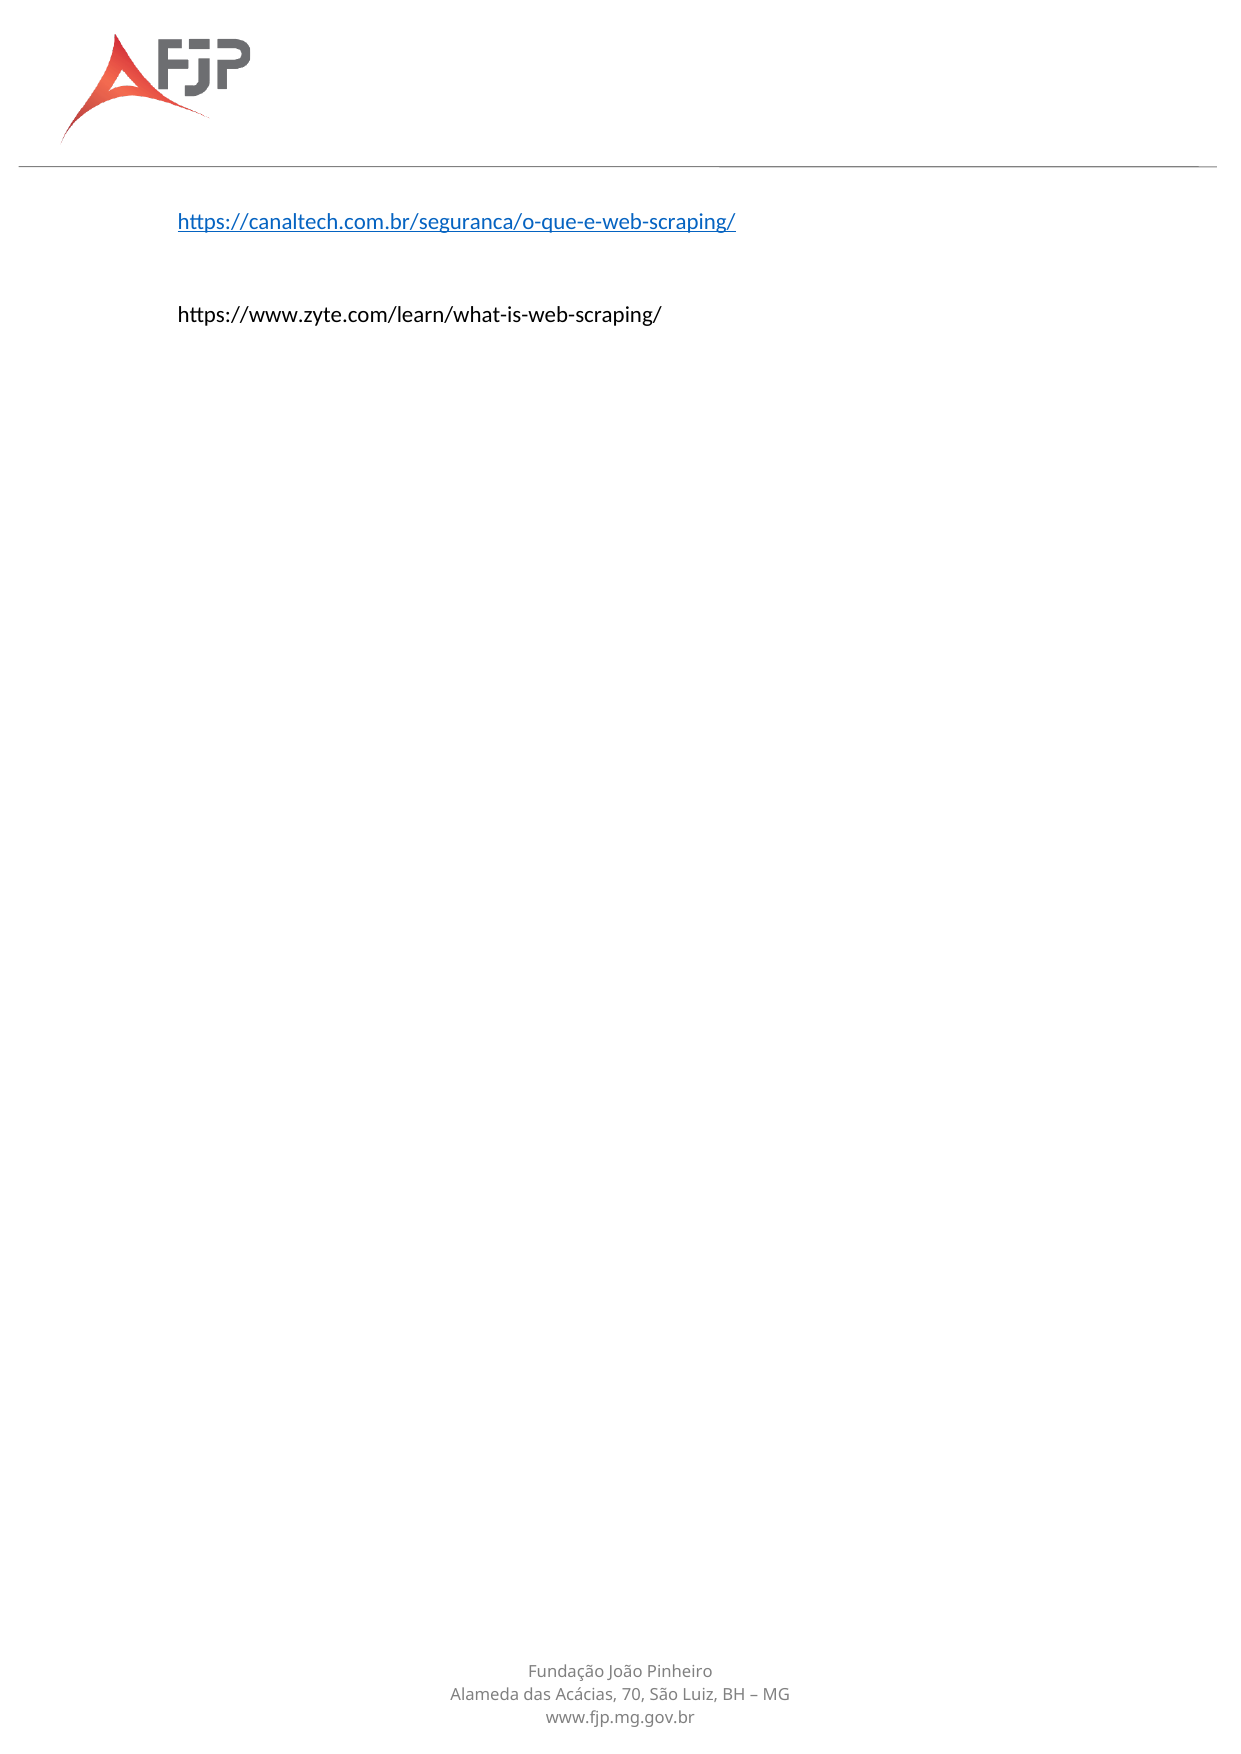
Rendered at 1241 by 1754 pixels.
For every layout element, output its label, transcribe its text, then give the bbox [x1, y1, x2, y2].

text https://www.zyte.com/learn/what-is-web-scraping/ [177, 301, 1063, 328]
picture [60, 34, 251, 145]
text https://canaltech.com.br/seguranca/o-que-e-web-scraping/ [177, 207, 1063, 235]
